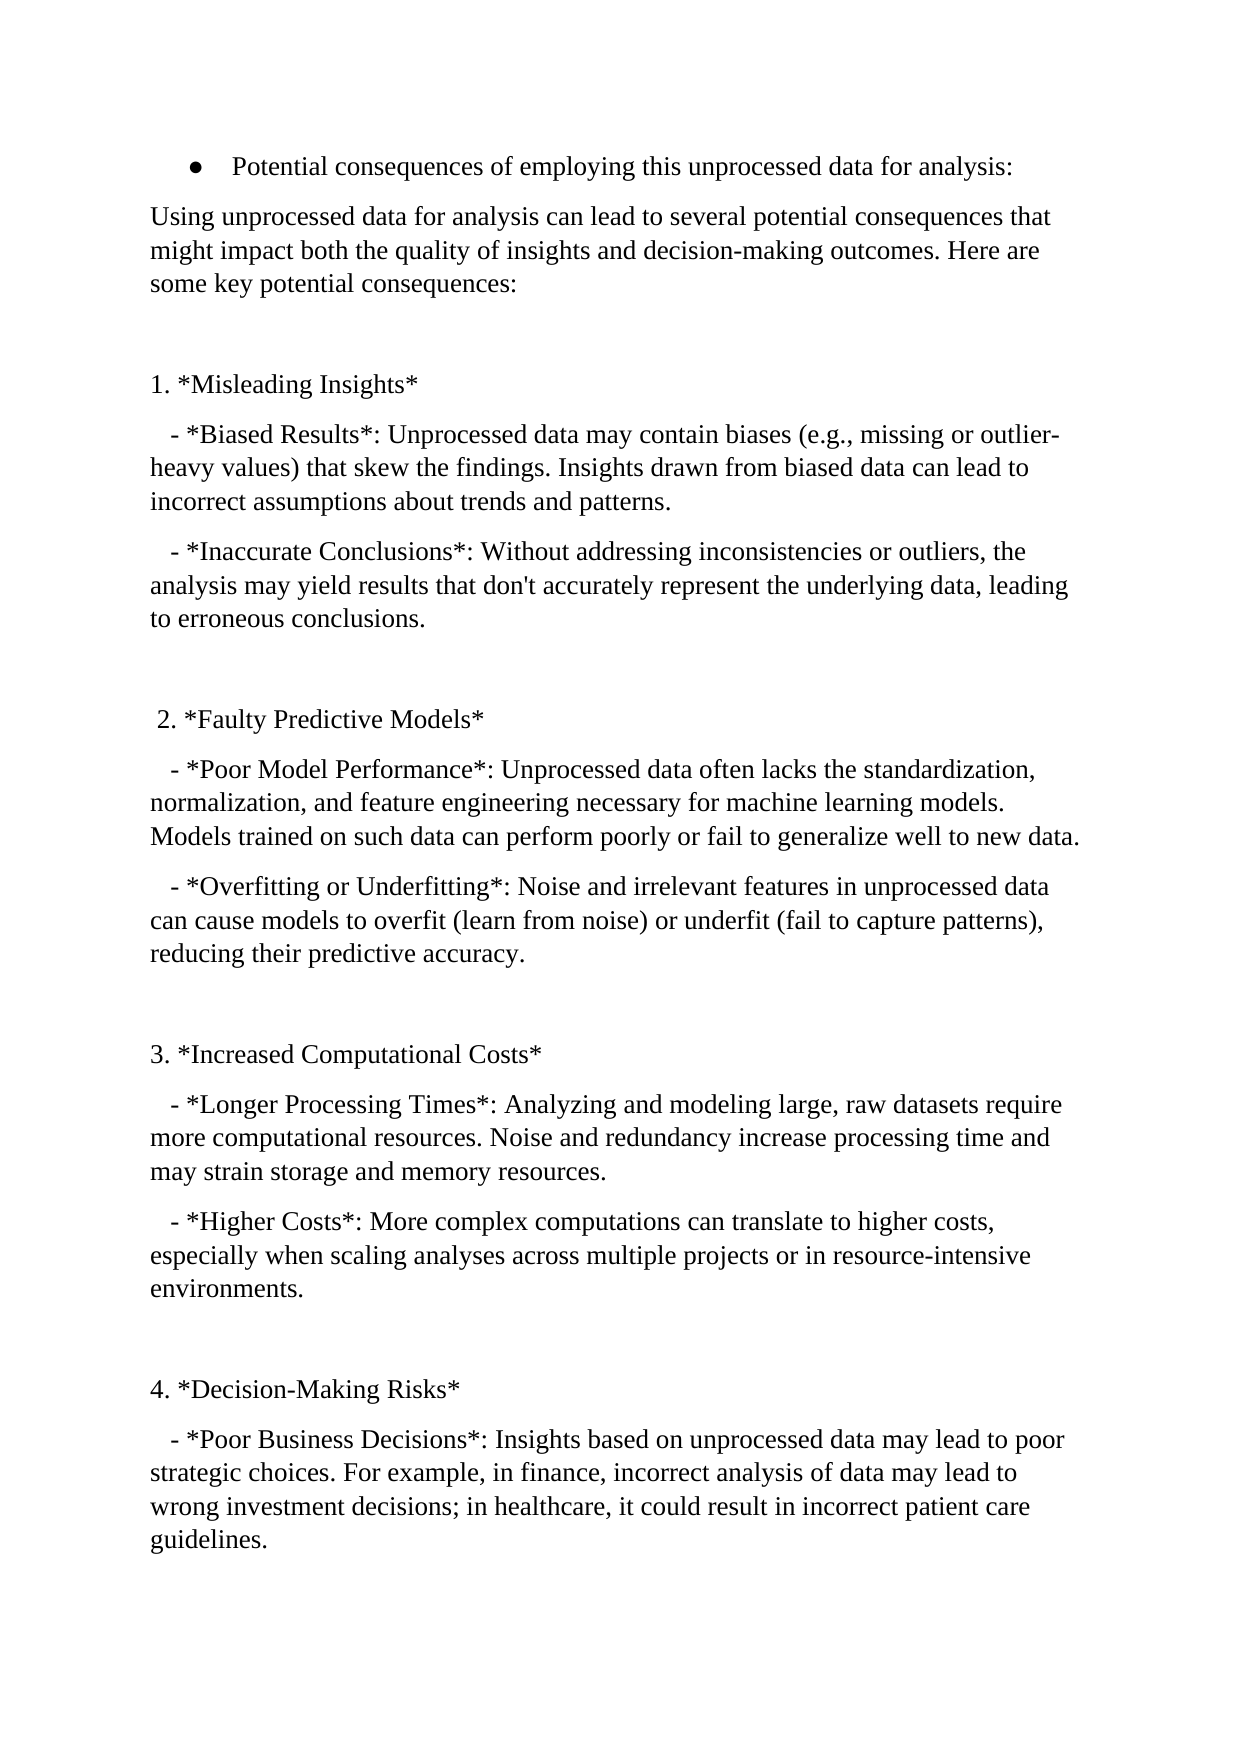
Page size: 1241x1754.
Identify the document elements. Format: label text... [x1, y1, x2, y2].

text Using unprocessed data for analysis can lead to several potential consequences that might impact both the quality of insights and decision-making outcomes. Here are some key potential consequences: [150, 200, 1090, 298]
text 1. *Misleading Insights* [150, 368, 1090, 399]
text - *Poor Model Performance*: Unprocessed data often lacks the standardization, normalization, and feature engineering necessary for machine learning models. Models trained on such data can perform poorly or fail to generalize well to new data. [150, 753, 1090, 851]
text - *Inaccurate Conclusions*: Without addressing inconsistencies or outliers, the analysis may yield results that don't accurately represent the underlying data, leading to erroneous conclusions. [150, 535, 1090, 633]
text - *Biased Results*: Unprocessed data may contain biases (e.g., missing or outlier-heavy values) that skew the findings. Insights drawn from biased data can lead to incorrect assumptions about trends and patterns. [150, 418, 1090, 516]
text - *Poor Business Decisions*: Insights based on unprocessed data may lead to poor strategic choices. For example, in finance, incorrect analysis of data may lead to wrong investment decisions; in healthcare, it could result in incorrect patient care guidelines. [150, 1423, 1090, 1555]
text 2. *Faulty Predictive Models* [150, 703, 1090, 734]
text 4. *Decision-Making Risks* [150, 1373, 1090, 1404]
text - *Overfitting or Underfitting*: Noise and irrelevant features in unprocessed data can cause models to overfit (learn from noise) or underfit (fail to capture patterns), reducing their predictive accuracy. [150, 870, 1090, 968]
text - *Higher Costs*: More complex computations can translate to higher costs, especially when scaling analyses across multiple projects or in resource-intensive environments. [150, 1205, 1090, 1303]
text - *Longer Processing Times*: Analyzing and modeling large, raw datasets require more computational resources. Noise and redundancy increase processing time and may strain storage and memory resources. [150, 1088, 1090, 1186]
text 3. *Increased Computational Costs* [150, 1038, 1090, 1069]
list Potential consequences of employing this unprocessed data for analysis: [187, 150, 1090, 181]
